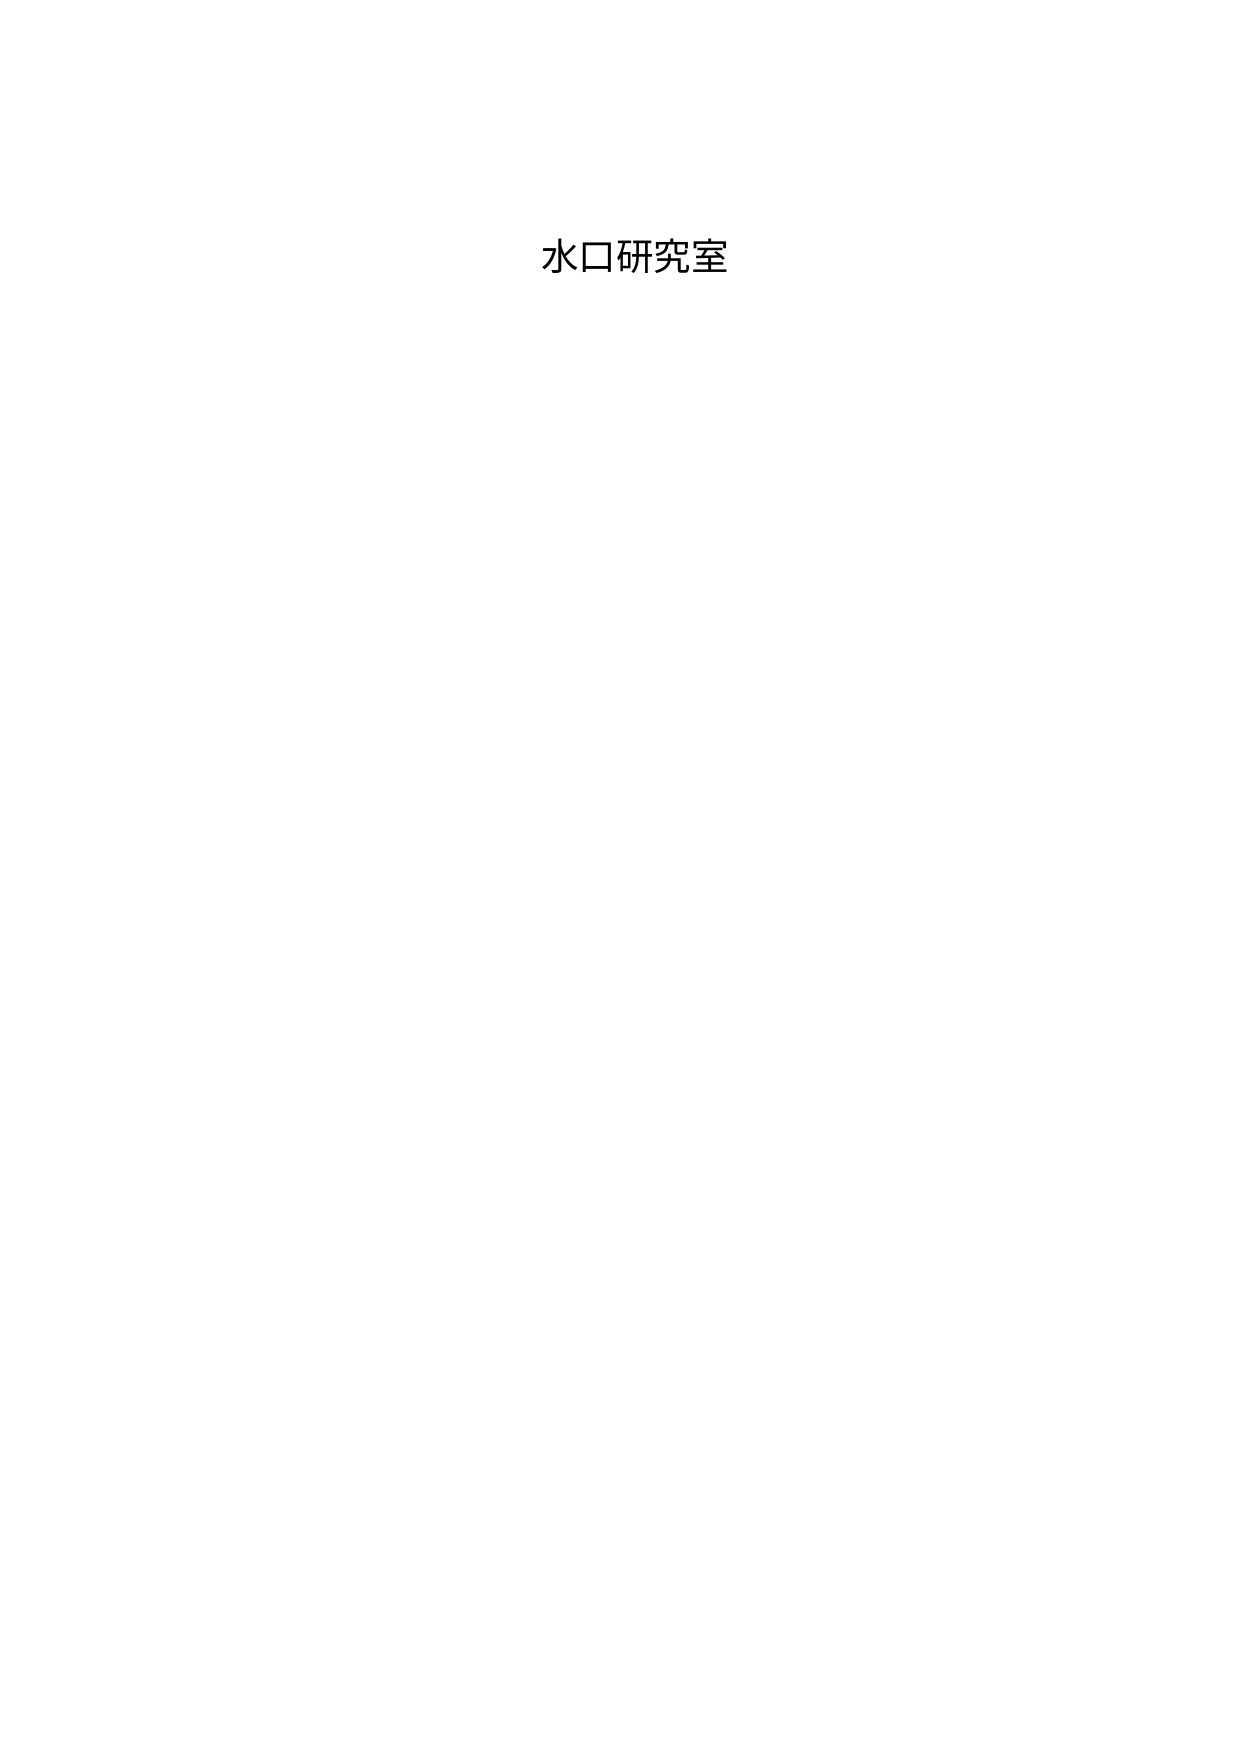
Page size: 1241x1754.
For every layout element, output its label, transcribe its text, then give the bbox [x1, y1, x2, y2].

text 水口研究室 [207, 217, 1063, 292]
